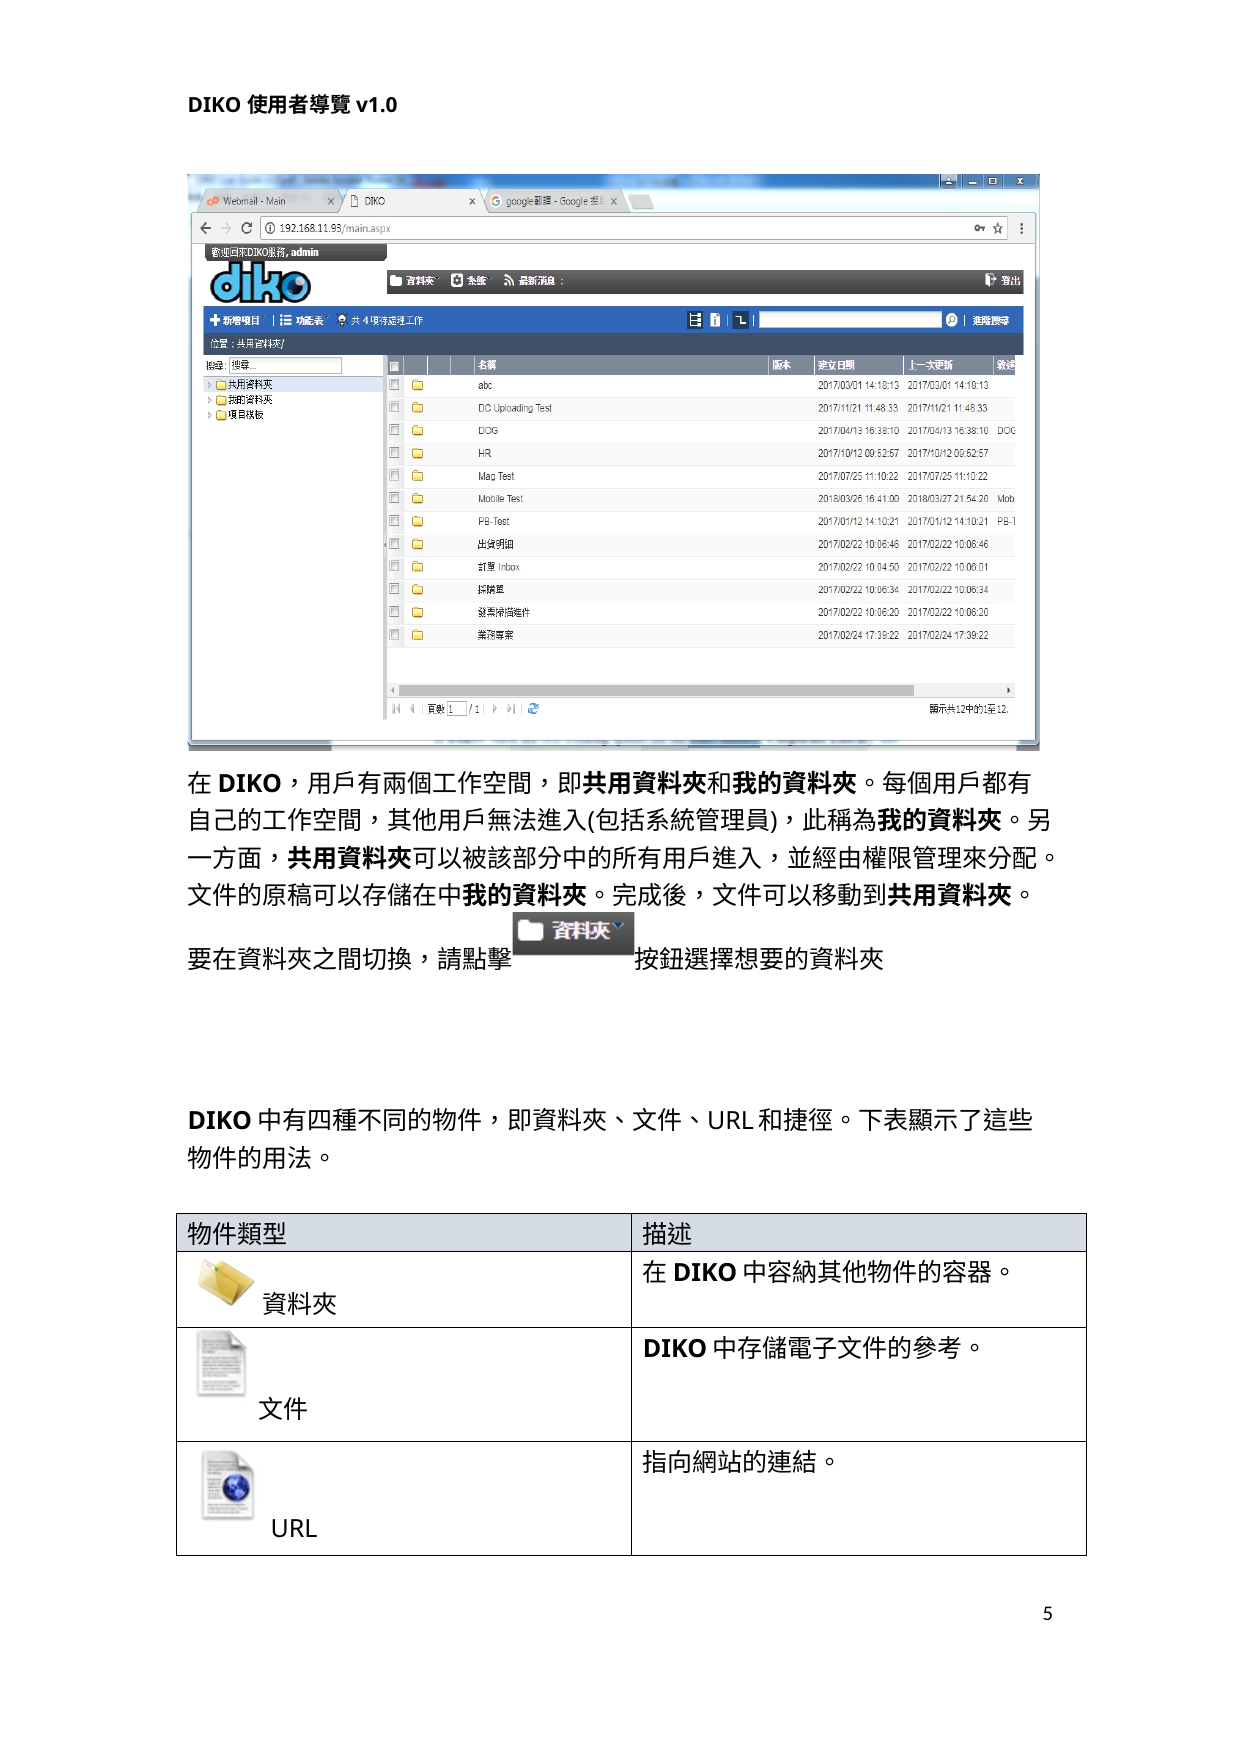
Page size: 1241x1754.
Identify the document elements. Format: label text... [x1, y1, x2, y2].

picture [187, 1442, 271, 1528]
table_header 物件類型 [177, 1214, 631, 1251]
text DIKO中有四種不同的物件，即資料夾、文件、URL和捷徑。下表顯示了這些物件的用法。 [187, 1100, 1053, 1175]
text 在DIKO，用戶有兩個工作空間，即共用資料夾和我的資料夾。每個用戶都有自己的工作空間，其他用戶無法進入(包括系統管理員)，此稱為我的資料夾。另一方面，共用資料夾可以被該部分中的所有用戶進入，並經由權限管理來分配。文件的原稿可以存儲在中我的資料夾。完成後，文件可以移動到共用資料夾。要在資料夾之間切換，請點擊按鈕選擇想要的資料夾 [187, 762, 1053, 987]
table_header 描述 [632, 1214, 1086, 1251]
table_cell 文件 [177, 1328, 631, 1441]
picture [187, 174, 1040, 751]
picture [187, 1252, 263, 1308]
table_cell 指向網站的連結。 [632, 1442, 1086, 1555]
table_cell 在DIKO中容納其他物件的容器。 [632, 1252, 1086, 1327]
table_cell URL [177, 1442, 631, 1555]
table_cell DIKO中存儲電子文件的參考。 [632, 1328, 1086, 1441]
table_cell 資料夾 [177, 1252, 631, 1327]
picture [187, 1328, 258, 1403]
picture [512, 912, 635, 957]
